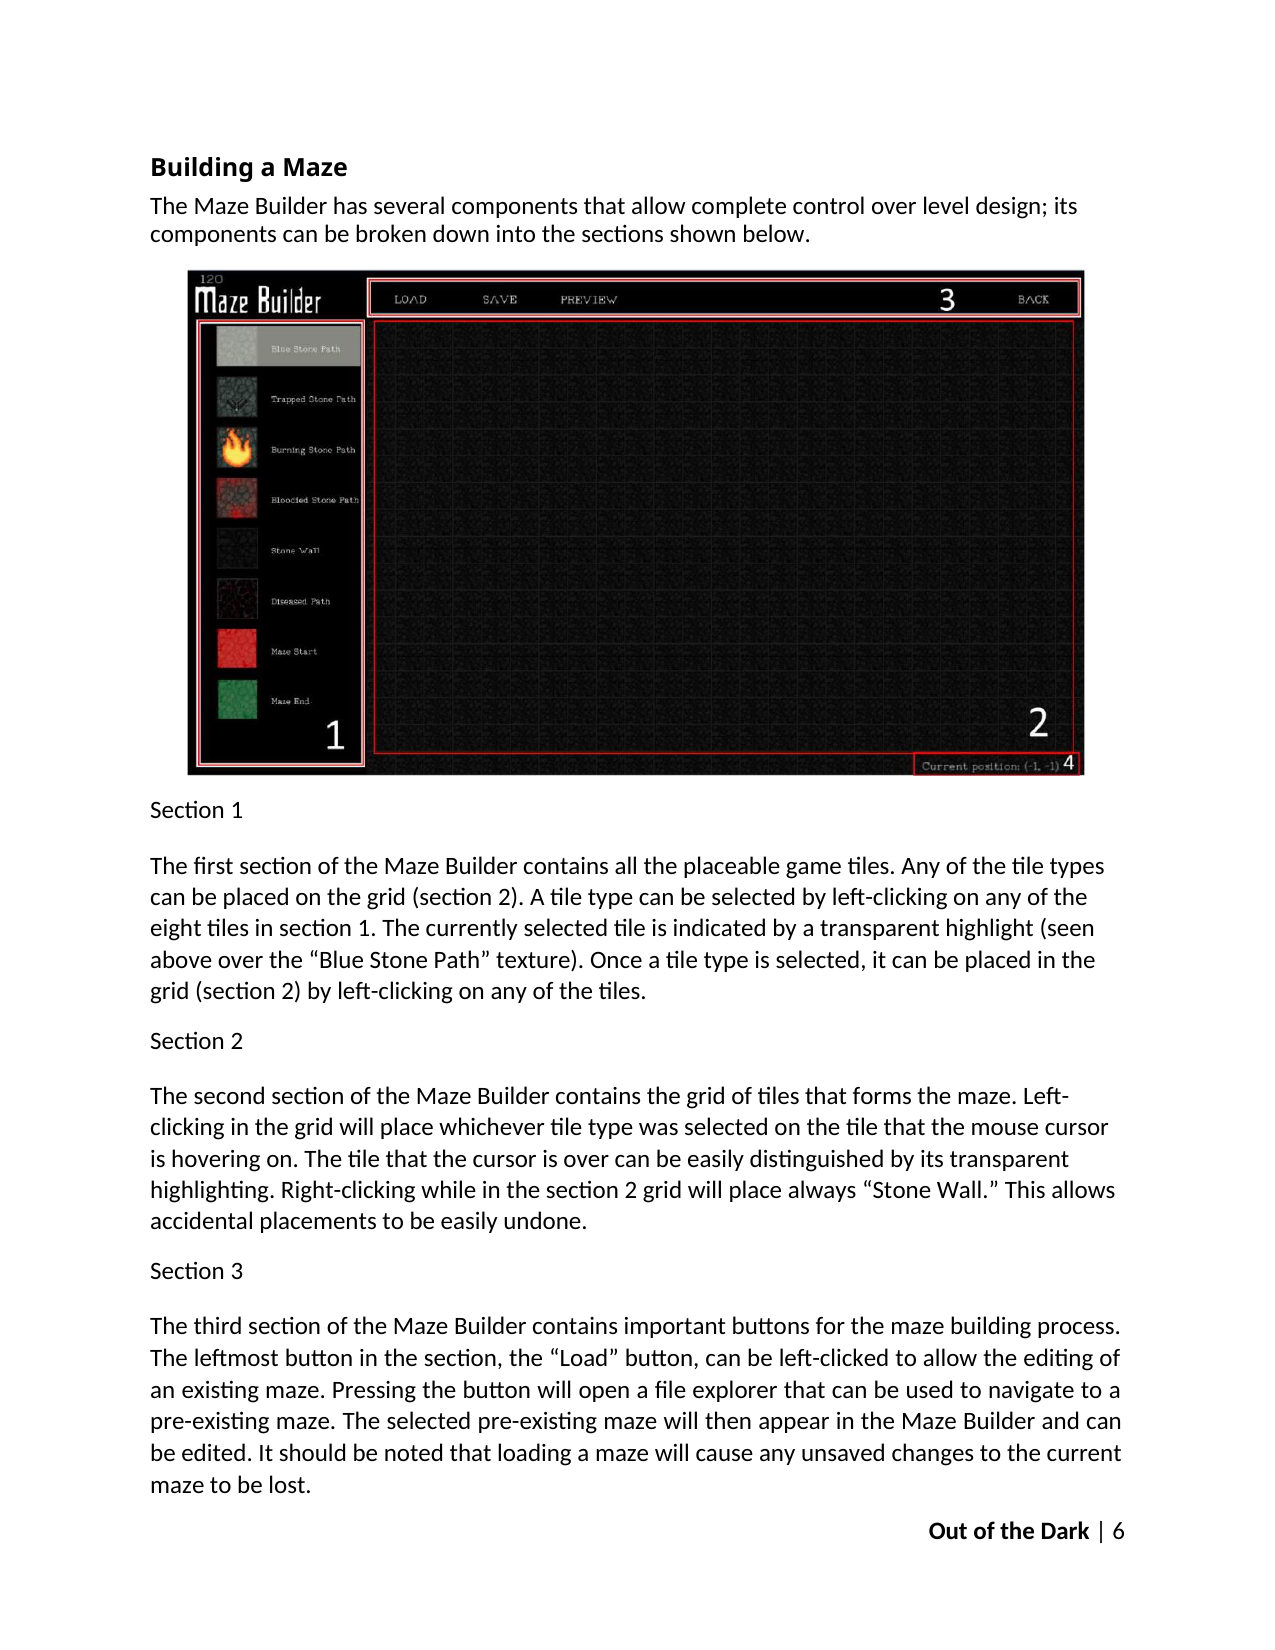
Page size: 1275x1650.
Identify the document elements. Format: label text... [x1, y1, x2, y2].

picture [187, 268, 1088, 776]
text Section 3 [150, 1256, 1125, 1286]
text The second section of the Maze Builder contains the grid of tiles that forms the maze. Left-clicking in the grid will place whichever tile type was selected on the tile that the mouse cursor is hovering on. The tile that the cursor is over can be easily distinguished by its transparent highlighting. Right-clicking while in the section 2 grid will place always “Stone Wall.” This allows accidental placements to be easily undone. [150, 1080, 1117, 1236]
text The third section of the Maze Builder contains important buttons for the maze building process. The leftmost button in the section, the “Load” button, can be left-clicked to allow the editing of an existing maze. Pressing the button will open a file explorer that can be used to navigate to a pre-existing maze. The selected pre-existing maze will then appear in the Maze Builder and can be edited. It should be noted that loading a maze will cause any unsaved changes to the current maze to be lost. [150, 1311, 1123, 1499]
text Section 1 [150, 794, 1125, 825]
text The Maze Builder has several components that allow complete control over level design; its components can be broken down into the sections shown below. [150, 192, 1079, 249]
text The first section of the Maze Builder contains all the placeable game tiles. Any of the tile types can be placed on the grid (section 2). A tile type can be selected by left-clicking on any of the eight tiles in section 1. The currently selected tile is indicated by a transparent highlight (seen above over the “Blue Stone Path” texture). Once a tile type is selected, it can be placed in the grid (section 2) by left-clicking on any of the tiles. [150, 850, 1106, 1006]
text Out of the Dark | 6 [150, 1515, 1125, 1546]
text Section 2 [150, 1025, 1125, 1055]
text Building a Maze [150, 149, 1125, 183]
